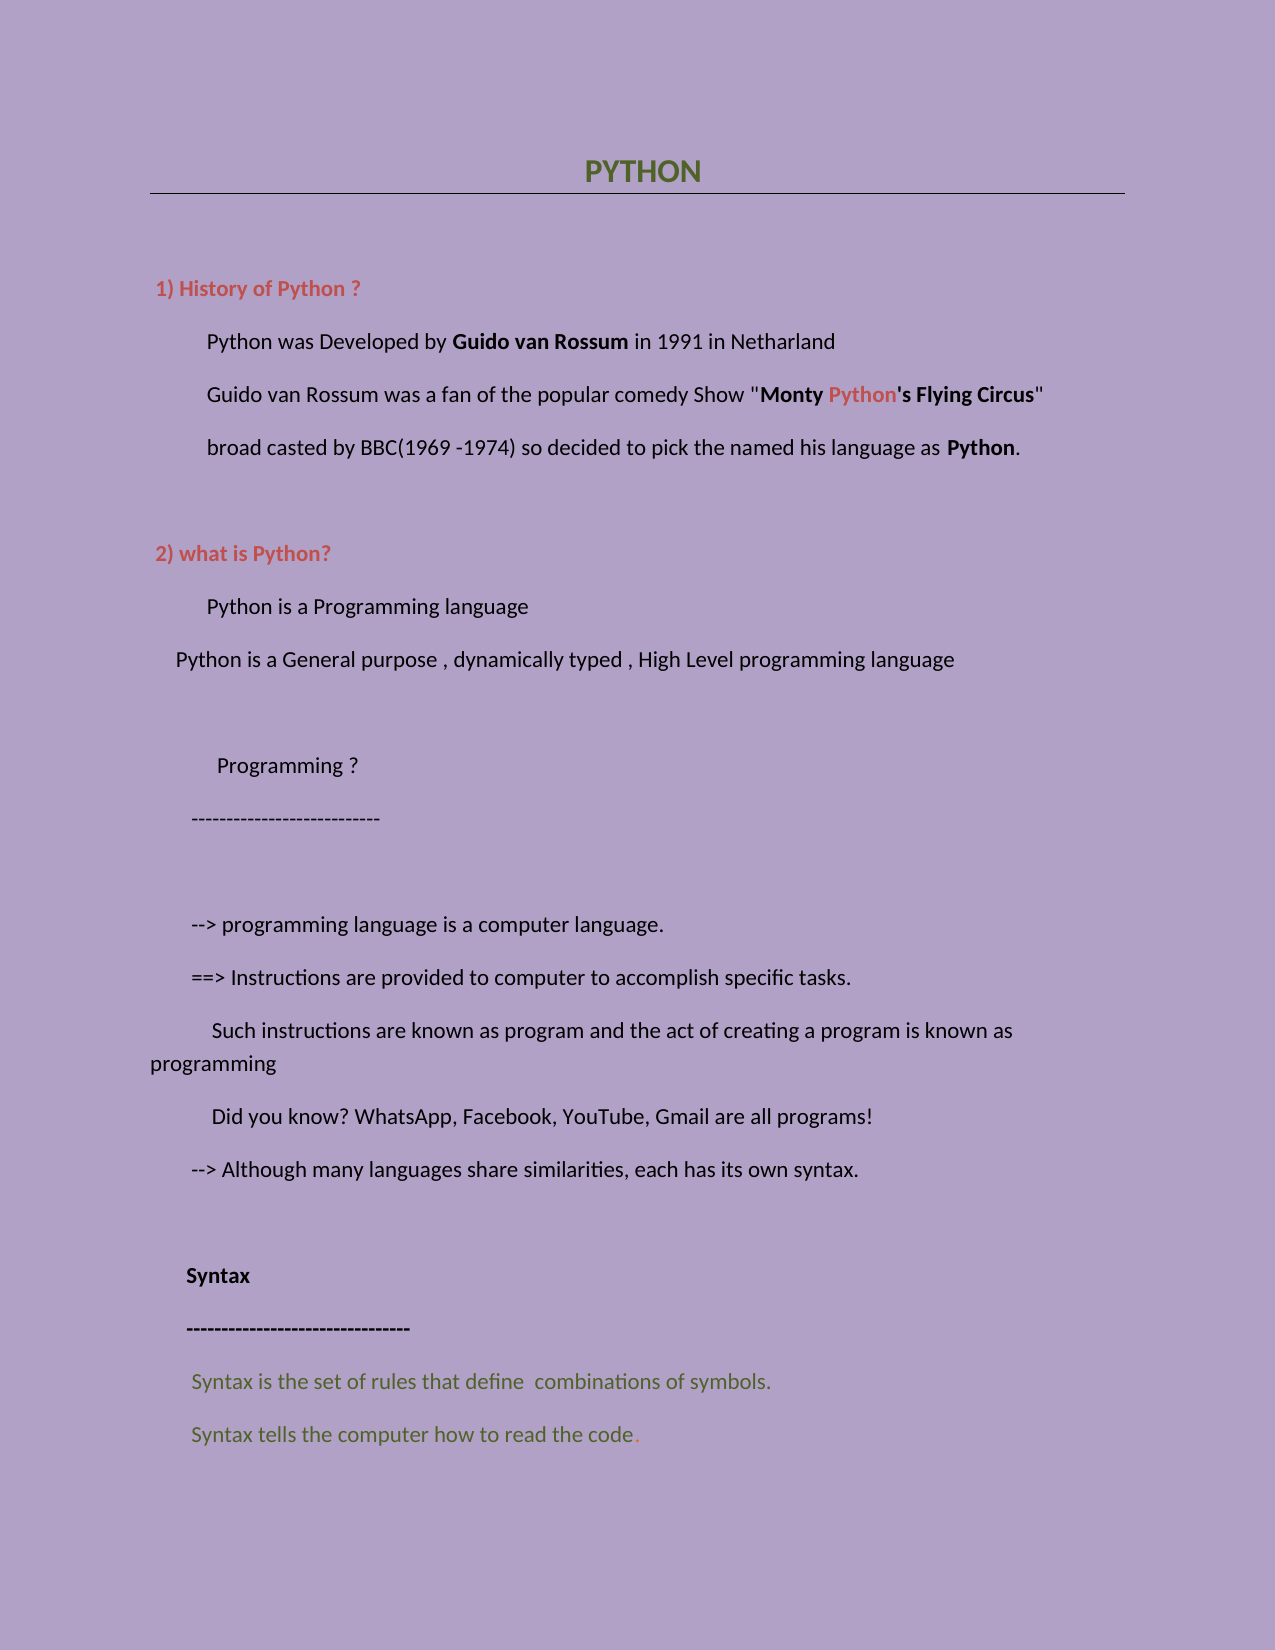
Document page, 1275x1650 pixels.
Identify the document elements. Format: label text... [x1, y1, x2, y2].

text -------------------------------- [150, 1314, 1125, 1342]
text 2) what is Python? [150, 539, 1125, 567]
text ==> Instructions are provided to computer to accomplish specific tasks. [150, 963, 1125, 992]
text Python was Developed by Guido van Rossum in 1991 in Netharland [150, 327, 1125, 355]
text Python is a Programming language [150, 592, 1125, 620]
text Programming ? [150, 751, 1125, 779]
text PYTHON [150, 150, 1125, 193]
text Syntax is the set of rules that define combinations of symbols. [150, 1367, 1125, 1395]
text Guido van Rossum was a fan of the popular comedy Show "Monty Python's Flying Circus" [150, 380, 1125, 408]
text --------------------------- [150, 804, 1125, 832]
text Syntax tells the computer how to read the code. [150, 1420, 1125, 1448]
text --> Although many languages share similarities, each has its own syntax. [150, 1155, 1125, 1183]
text Python is a General purpose , dynamically typed , High Level programming language [150, 645, 1125, 673]
text --> programming language is a computer language. [150, 911, 1125, 938]
text Syntax [150, 1261, 1125, 1289]
text 1) History of Python ? [150, 274, 1125, 302]
text Such instructions are known as program and the act of creating a program is known as programming [150, 1017, 1125, 1077]
text broad casted by BBC(1969 -1974) so decided to pick the named his language as Python. [150, 433, 1125, 461]
text Did you know? WhatsApp, Facebook, YouTube, Gmail are all programs! [150, 1102, 1125, 1130]
